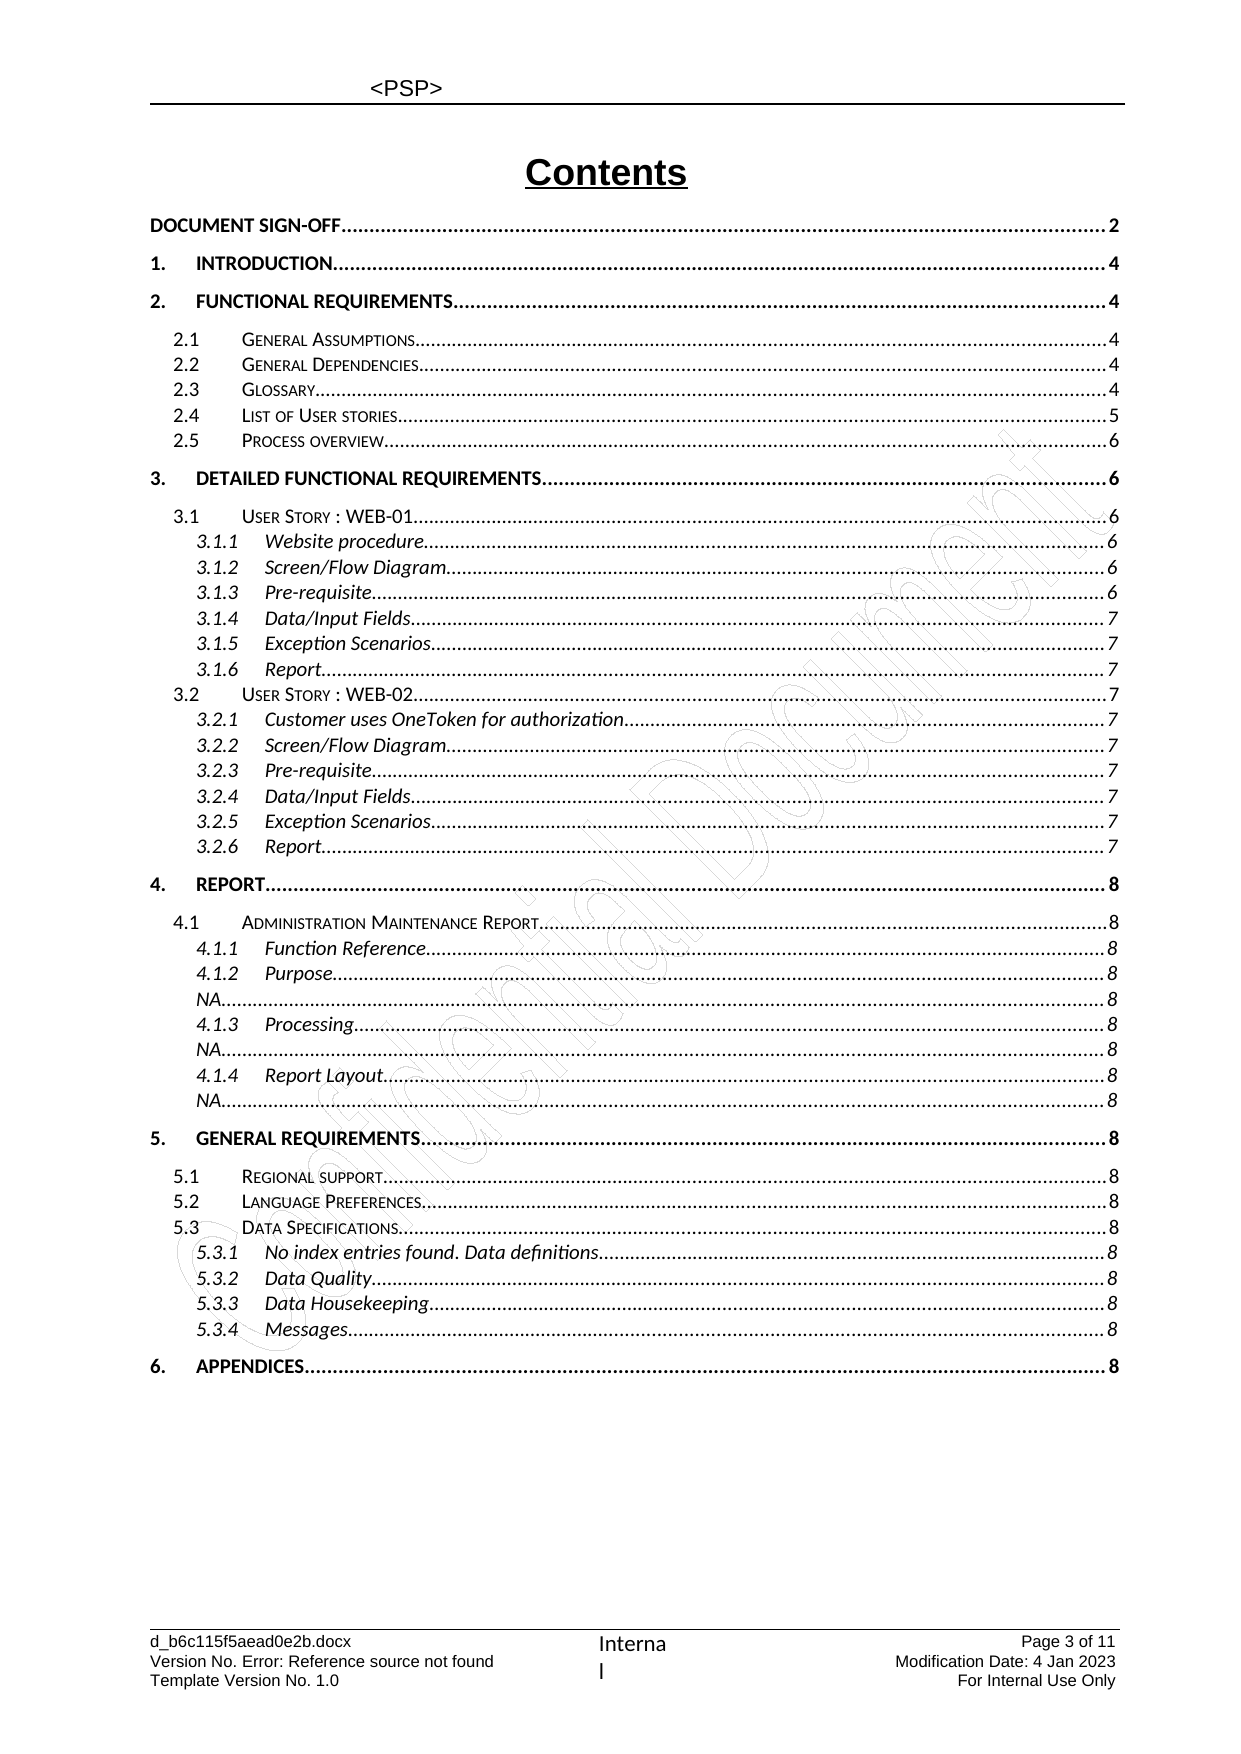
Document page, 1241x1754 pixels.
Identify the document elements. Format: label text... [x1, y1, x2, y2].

text 3.1.1 Website procedure 6 [196, 529, 1120, 554]
text NA 8 [196, 1087, 1120, 1113]
text 6. Appendices 8 [150, 1354, 1120, 1379]
text 2.1 General Assumptions 4 [173, 326, 1120, 351]
text 3.1.5 Exception Scenarios 7 [196, 630, 1120, 656]
text 4.1.3 Processing 8 [196, 1011, 1120, 1037]
text 3.2.6 Report 7 [196, 834, 1120, 859]
text 3.2.2 Screen/Flow Diagram 7 [196, 732, 1120, 757]
text 4.1.1 Function Reference 8 [196, 935, 1120, 960]
text 4.1 Administration Maintenance Report 8 [173, 909, 1120, 935]
text 5.1 Regional support 8 [173, 1163, 1120, 1189]
text 3.2.5 Exception Scenarios 7 [196, 808, 1120, 834]
text 4. Report 8 [150, 872, 1120, 897]
text 3.2.3 Pre-requisite 7 [196, 757, 1120, 783]
text 5.3.2 Data Quality 8 [196, 1265, 1120, 1290]
text 2.4 List of User stories 5 [173, 402, 1120, 427]
text 2.3 Glossary 4 [173, 377, 1120, 402]
text 1. Introduction 4 [150, 250, 1120, 275]
text 4.1.2 Purpose 8 [196, 960, 1120, 986]
text 2.2 General Dependencies 4 [173, 351, 1120, 377]
text 3.1.4 Data/Input Fields 7 [196, 605, 1120, 630]
text 5.3 Data Specifications 8 [173, 1214, 1120, 1239]
text 2.5 Process overview 6 [173, 427, 1120, 453]
text NA 8 [196, 986, 1120, 1011]
text 5.3.4 Messages 8 [196, 1316, 1120, 1341]
text 5.3.3 Data Housekeeping 8 [196, 1290, 1120, 1316]
text Contents [150, 150, 1120, 193]
text 3.1.3 Pre-requisite 6 [196, 579, 1120, 605]
text 3.2 User Story : WEB-02 7 [173, 681, 1120, 707]
text 3.1.2 Screen/Flow Diagram 6 [196, 554, 1120, 579]
text 3.1.6 Report 7 [196, 656, 1120, 681]
text 2. Functional Requirements 4 [150, 288, 1120, 313]
text 5.3.1 No index entries found. Data definitions 8 [196, 1239, 1120, 1265]
text NA 8 [196, 1037, 1120, 1062]
text 5. General requirements 8 [150, 1125, 1120, 1151]
text 3.2.4 Data/Input Fields 7 [196, 783, 1120, 808]
text 3. Detailed Functional Requirements 6 [150, 465, 1120, 491]
text 3.1 User Story : WEB-01 6 [173, 503, 1120, 529]
text Document Sign-Off 2 [150, 212, 1120, 237]
text 5.2 Language Preferences 8 [173, 1189, 1120, 1214]
text 4.1.4 Report Layout 8 [196, 1062, 1120, 1087]
text 3.2.1 Customer uses OneToken for authorization 7 [196, 707, 1120, 732]
